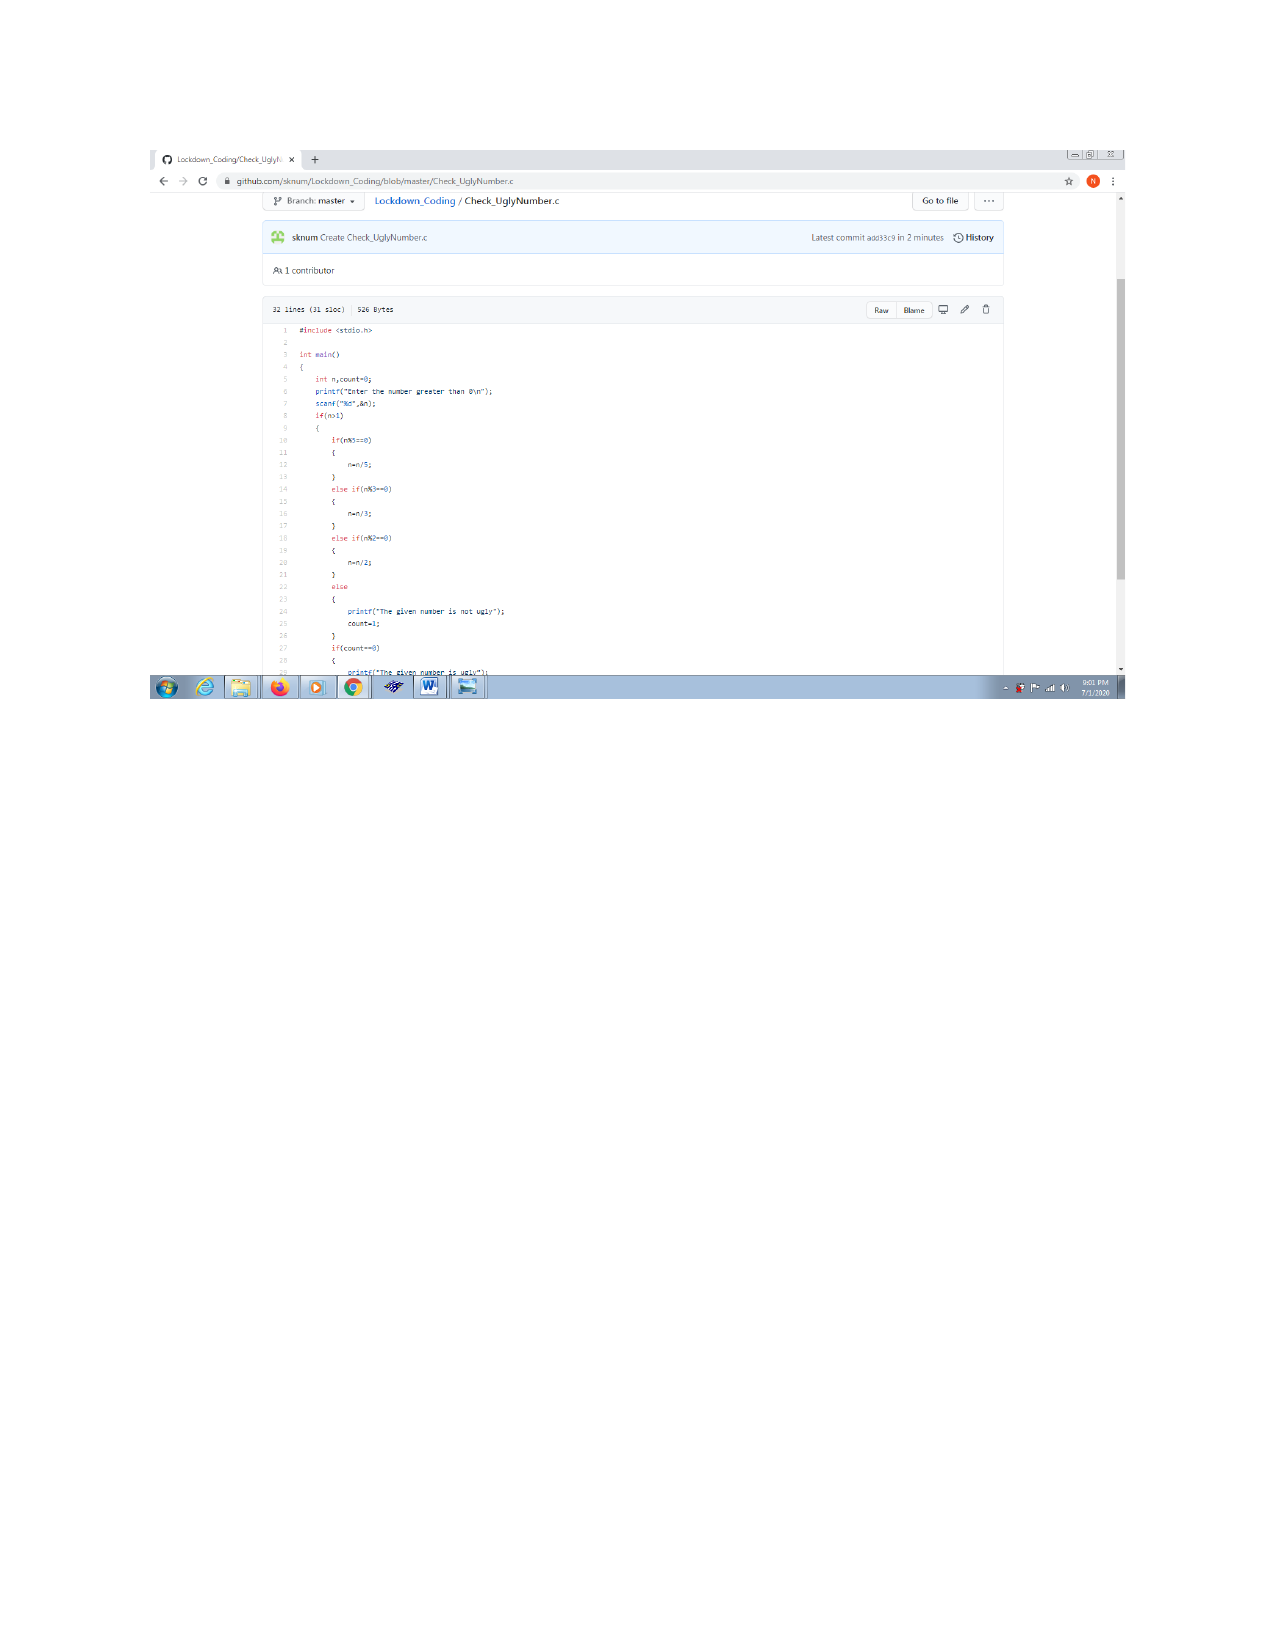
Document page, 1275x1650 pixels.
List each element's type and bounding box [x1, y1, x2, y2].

picture [150, 150, 1125, 699]
